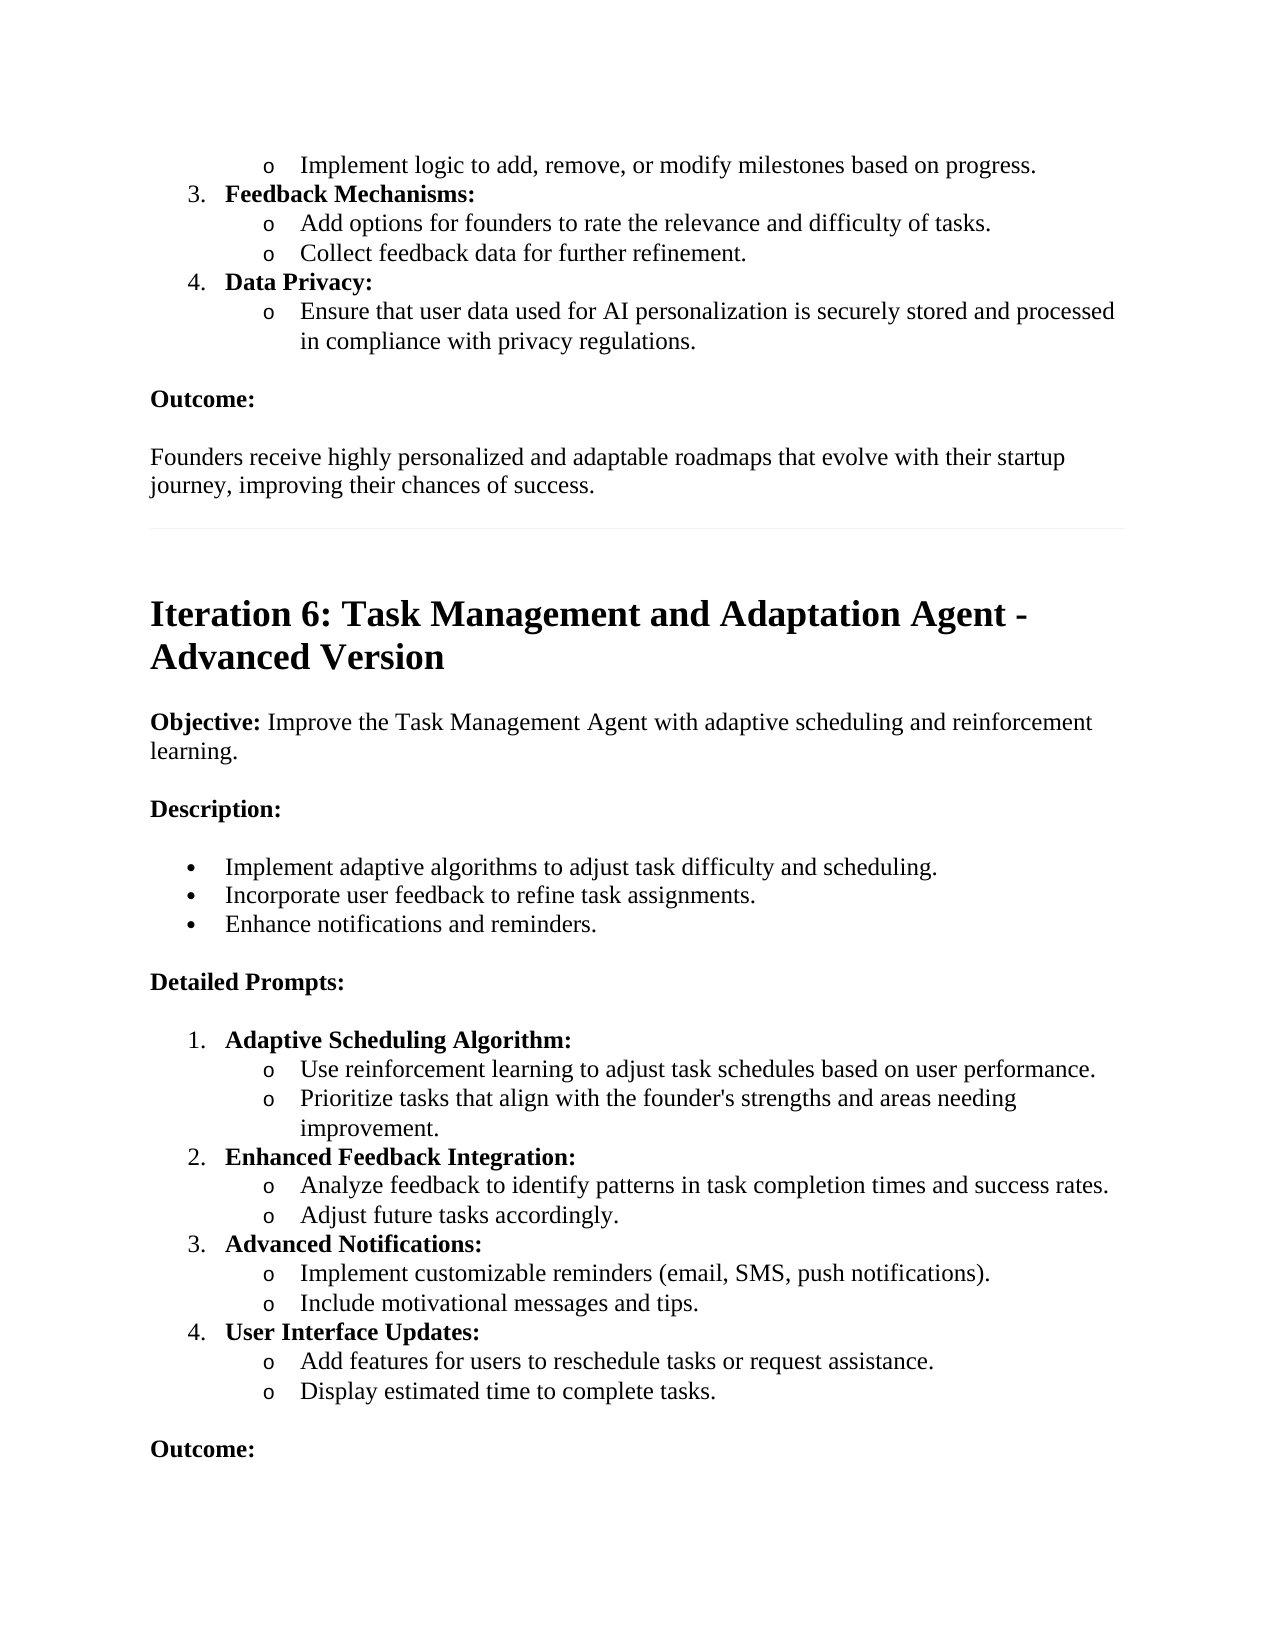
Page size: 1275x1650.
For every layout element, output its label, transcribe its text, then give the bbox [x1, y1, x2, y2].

list User Interface Updates: [187, 1317, 1125, 1346]
list Analyze feedback to identify patterns in task completion times and success rates. [262, 1170, 1125, 1200]
text Objective: Improve the Task Management Agent with adaptive scheduling and reinforcement learning. [150, 707, 1125, 764]
list Implement logic to add, remove, or modify milestones based on progress. [262, 150, 1125, 179]
list Use reinforcement learning to adjust task schedules based on user performance. [262, 1054, 1125, 1083]
list Implement adaptive algorithms to adjust task difficulty and scheduling. [187, 852, 1125, 880]
list Incorporate user feedback to refine task assignments. [187, 880, 1125, 909]
list Ensure that user data used for AI personalization is securely stored and processed in compliance with privacy regulations. [262, 296, 1125, 354]
list Enhanced Feedback Integration: [187, 1142, 1125, 1170]
list Enhance notifications and reminders. [187, 909, 1125, 938]
list Feedback Mechanisms: [187, 179, 1125, 208]
list Include motivational messages and tips. [262, 1288, 1125, 1317]
list Collect feedback data for further refinement. [262, 238, 1125, 267]
list Add options for founders to rate the relevance and difficulty of tasks. [262, 208, 1125, 238]
list Adjust future tasks accordingly. [262, 1200, 1125, 1229]
list Advanced Notifications: [187, 1229, 1125, 1258]
list Implement customizable reminders (email, SMS, push notifications). [262, 1258, 1125, 1288]
text Iteration 6: Task Management and Adaptation Agent - Advanced Version [150, 592, 1125, 678]
text Outcome: [150, 384, 1125, 412]
list Data Privacy: [187, 267, 1125, 296]
text Description: [150, 794, 1125, 822]
list Adaptive Scheduling Algorithm: [187, 1025, 1125, 1054]
text Detailed Prompts: [150, 967, 1125, 996]
list Prioritize tasks that align with the founder's strengths and areas needing improvement. [262, 1083, 1125, 1142]
list Display estimated time to complete tasks. [262, 1376, 1125, 1405]
text Founders receive highly personalized and adaptable roadmaps that evolve with their startup journey, improving their chances of success. [150, 442, 1125, 499]
list Add features for users to reschedule tasks or request assistance. [262, 1346, 1125, 1376]
text Outcome: [150, 1434, 1125, 1463]
